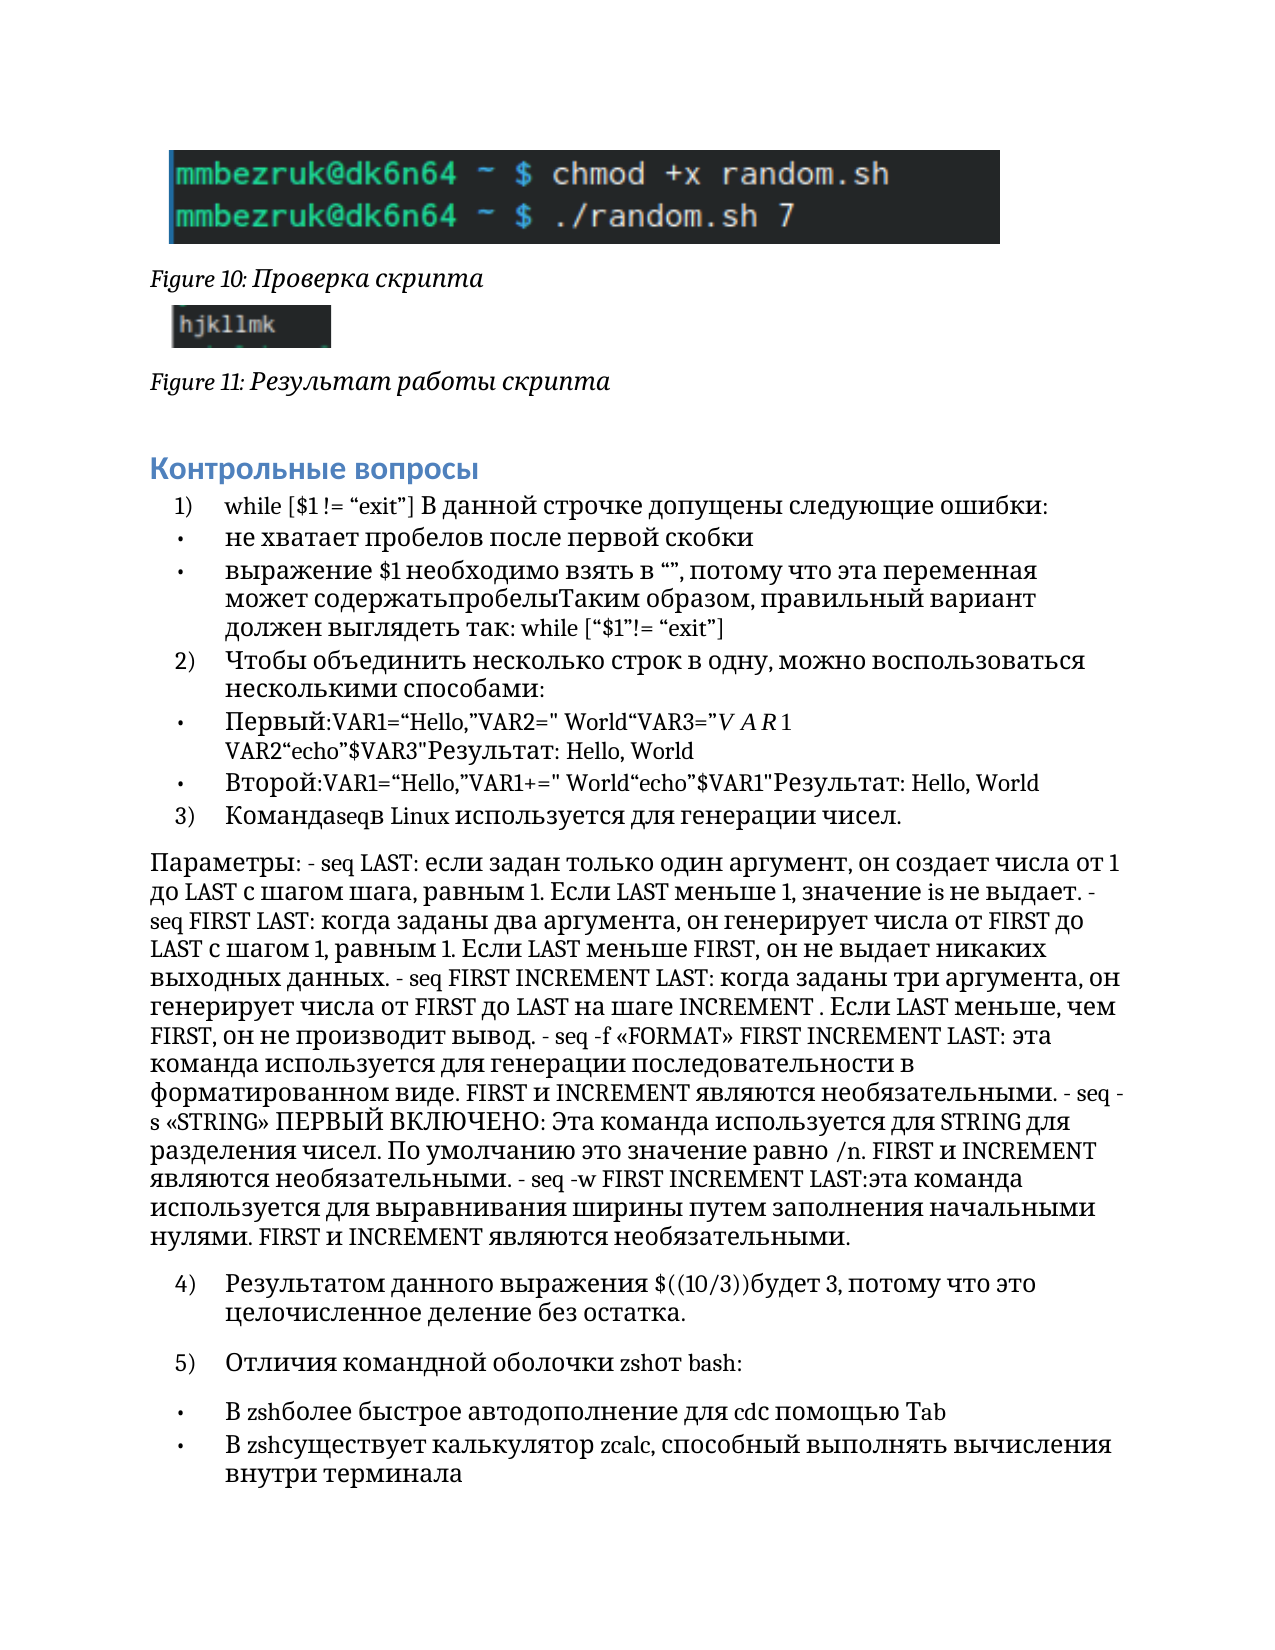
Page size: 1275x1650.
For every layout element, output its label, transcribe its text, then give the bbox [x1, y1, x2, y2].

list Результатом данного выражения $((10/3))будет 3, потому что это целочисленное деление без остатка. [175, 1270, 1125, 1328]
text Параметры: - seq LAST: если задан только один аргумент, он создает числа от 1 до LAST с шагом шага, равным 1. Если LAST меньше 1, значение is не выдает. - seq FIRST LAST: когда заданы два аргумента, он генерирует числа от FIRST до LAST с шагом 1, равным 1. Если LAST меньше FIRST, он не выдает никаких выходных данных. - seq FIRST INCREMENT LAST: когда заданы три аргумента, он генерирует числа от FIRST до LAST на шаге INCREMENT . Если LAST меньше, чем FIRST, он не производит вывод. - seq -f «FORMAT» FIRST INCREMENT LAST: эта команда используется для генерации последовательности в форматированном виде. FIRST и INCREMENT являются необязательными. - seq -s «STRING» ПЕРВЫЙ ВКЛЮЧЕНО: Эта команда используется для STRING для разделения чисел. По умолчанию это значение равно /n. FIRST и INCREMENT являются необязательными. - seq -w FIRST INCREMENT LAST:эта команда используется для выравнивания ширины путем заполнения начальными нулями. FIRST и INCREMENT являются необязательными. [150, 849, 1125, 1252]
subtitle Контрольные вопросы [150, 447, 1125, 488]
text Figure 10: Проверка скрипта [150, 264, 1125, 293]
list Отличия командной оболочки zshот bash: [175, 1349, 1125, 1377]
picture [168, 150, 1000, 244]
list В zshсуществует калькулятор zcalc, способный выполнять вычисления внутри терминала [175, 1431, 1125, 1488]
list Командаseqв Linux используется для генерации чисел. [175, 802, 1125, 830]
list while [$1 != “exit”] В данной строчке допущены следующие ошибки: [175, 492, 1125, 520]
list Первый:VAR1=“Hello,”VAR2=" World“VAR3=”VAR2“echo”$VAR3"Результат: Hello, World [175, 708, 1125, 765]
list Чтобы объединить несколько строк в одну, можно воспользоваться несколькими способами: [175, 647, 1125, 704]
text Figure 11: Результат работы скрипта [150, 368, 1125, 397]
list выражение $1 необходимо взять в “”, потому что эта переменная может содержатьпробелыТаким образом, правильный вариант должен выглядеть так: while [“$1”!= “exit”] [175, 557, 1125, 643]
picture [168, 305, 332, 348]
list не хватает пробелов после первой скобки [175, 524, 1125, 553]
list В zshболее быстрое автодополнение для cdс помощью Тab [175, 1398, 1125, 1427]
list Второй:VAR1=“Hello,”VAR1+=" World“echo”$VAR1"Результат: Hello, World [175, 769, 1125, 798]
